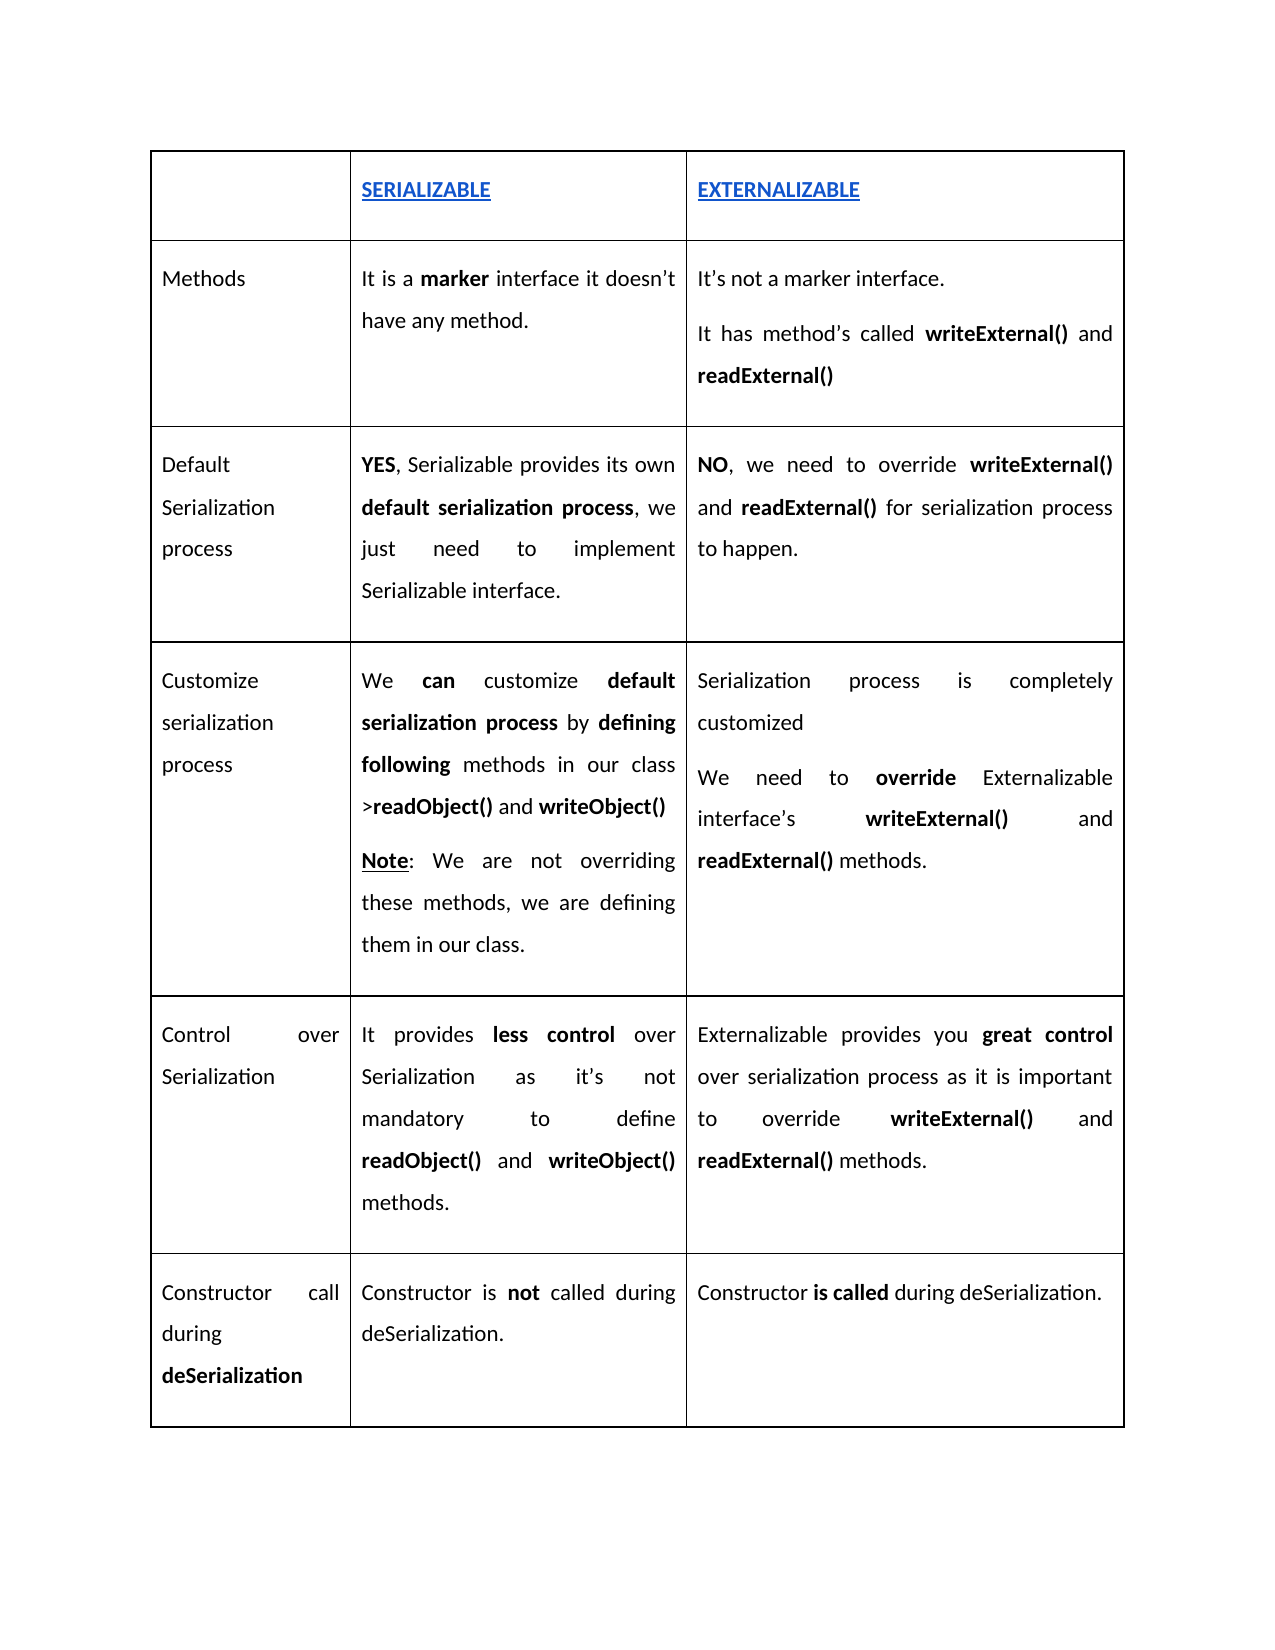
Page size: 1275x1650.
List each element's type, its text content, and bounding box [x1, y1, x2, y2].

table_cell Constructor is not called during deSerialization. [351, 1254, 686, 1426]
table_cell It is a marker interface it doesn’t have any method. [351, 241, 686, 426]
table_cell Serialization process is completely customized We need to override Externalizable interface’s writeExternal() and readExternal() methods. [687, 643, 1123, 995]
table_cell Default Serialization process [152, 427, 350, 641]
table_cell Control over Serialization [152, 997, 350, 1253]
table_cell Externalizable provides you great control over serialization process as it is important to override writeExternal() and readExternal() methods. [687, 997, 1123, 1253]
table_cell It provides less control over Serialization as it’s not mandatory to define readObject() and writeObject() methods. [351, 997, 686, 1253]
table_header SERIALIZABLE [351, 152, 686, 239]
table_cell YES, Serializable provides its own default serialization process, we just need to implement Serializable interface. [351, 427, 686, 641]
table_cell It’s not a marker interface. It has method’s called writeExternal() and readExternal() [687, 241, 1123, 426]
table_cell Constructor is called during deSerialization. [687, 1254, 1123, 1426]
table_cell Constructor call during deSerialization [152, 1254, 350, 1426]
table_cell We can customize default serialization process by defining following methods in our class >readObject() and writeObject() Note: We are not overriding these methods, we are defining them in our class. [351, 643, 686, 995]
table_cell Customize serialization process [152, 643, 350, 995]
table_cell NO, we need to override writeExternal() and readExternal() for serialization process to happen. [687, 427, 1123, 641]
table_cell Methods [152, 241, 350, 426]
table_header [152, 152, 350, 239]
table_header EXTERNALIZABLE [687, 152, 1123, 239]
